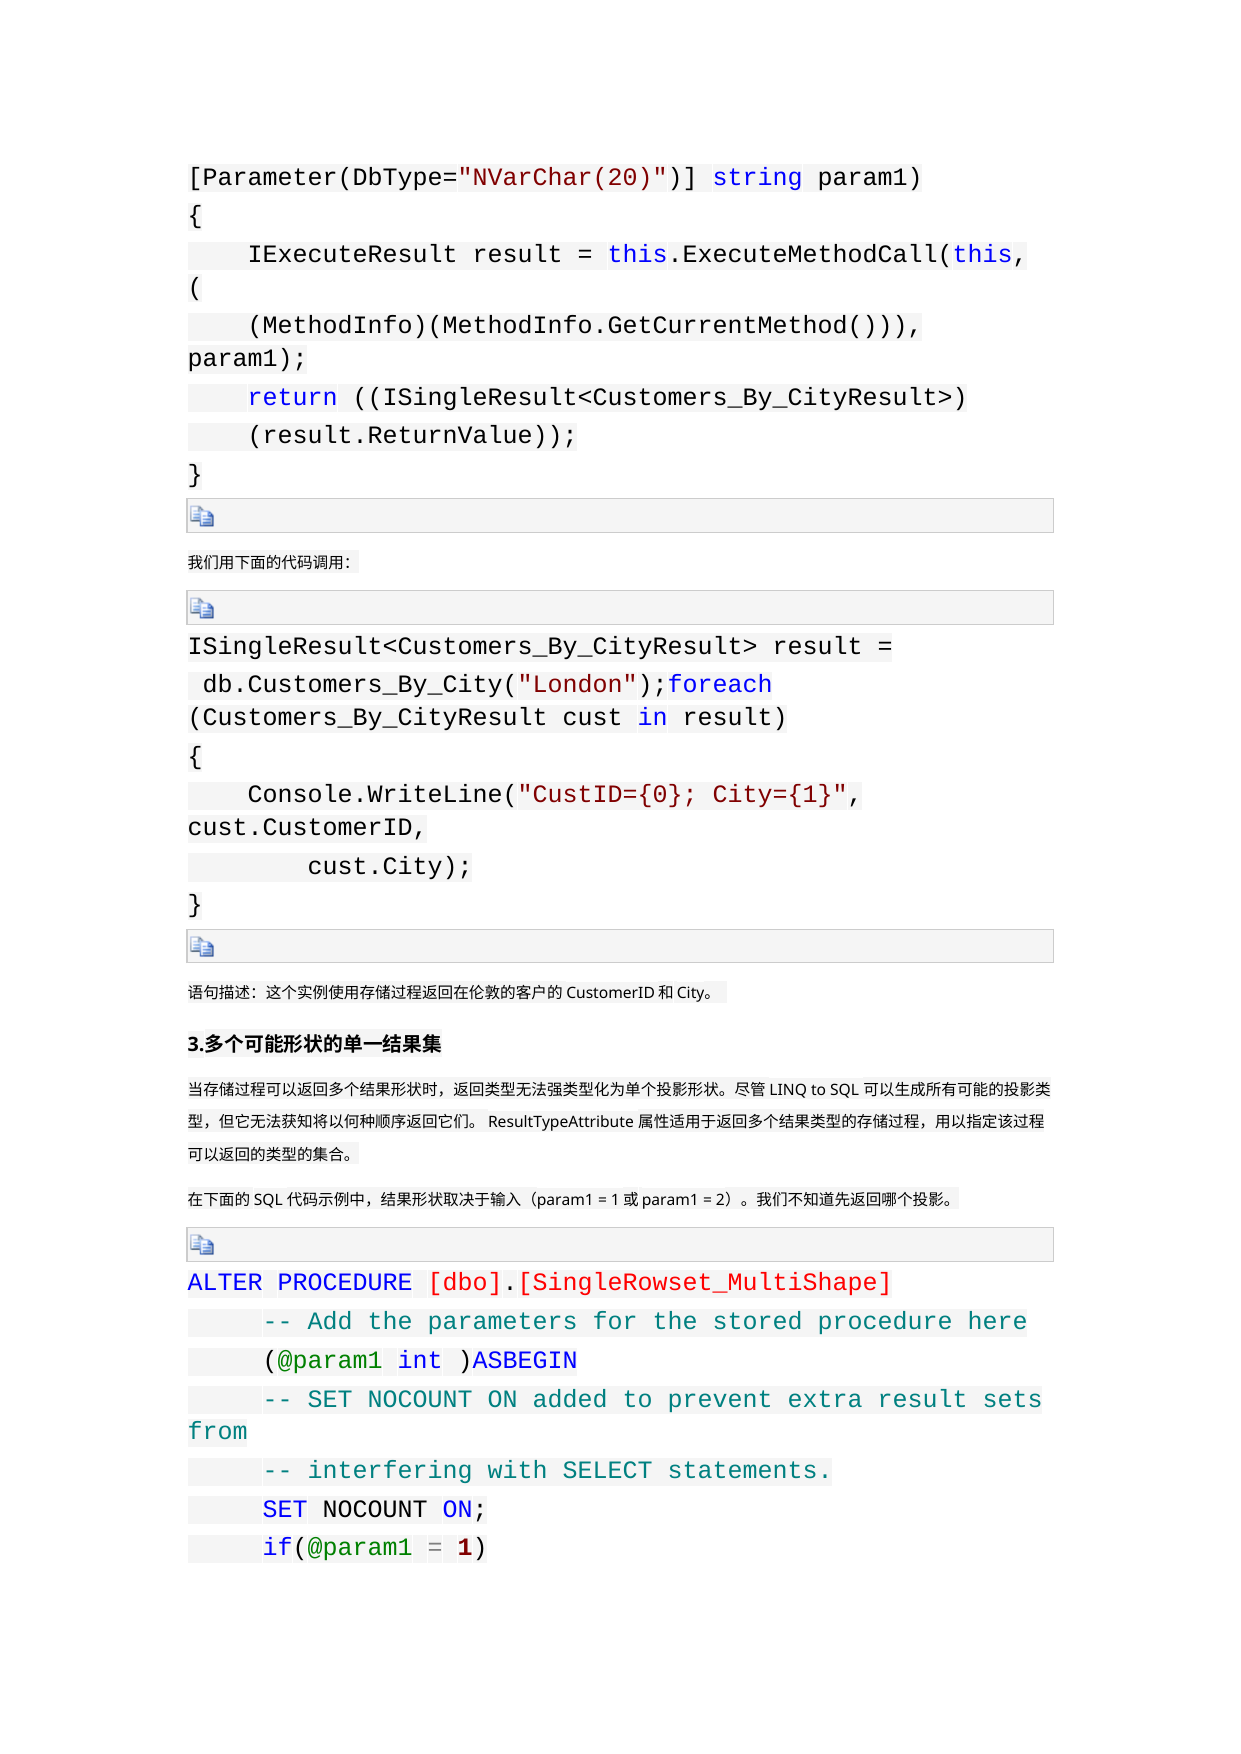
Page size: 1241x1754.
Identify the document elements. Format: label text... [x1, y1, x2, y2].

text } [187, 890, 1053, 922]
text db.Customers_By_City("London");foreach (Customers_By_CityResult cust in result) [187, 670, 1053, 735]
text -- interfering with SELECT statements. [187, 1455, 1053, 1488]
picture [188, 500, 219, 532]
text if(@param1 = 1) [187, 1533, 1053, 1565]
text ALTER PROCEDURE [dbo].[SingleRowset_MultiShape] [187, 1268, 1053, 1300]
text 我们用下面的代码调用： [187, 545, 1053, 578]
text { [187, 741, 1053, 774]
picture [188, 1228, 219, 1260]
text cust.City); [187, 851, 1053, 884]
text ISingleResult<Customers_By_CityResult> result = [187, 631, 1053, 664]
text (result.ReturnValue)); [187, 421, 1053, 453]
text [Parameter(DbType="NVarChar(20)")] string param1) [187, 162, 1053, 194]
text { [187, 201, 1053, 233]
text (MethodInfo)(MethodInfo.GetCurrentMethod())), param1); [187, 311, 1053, 376]
text Console.WriteLine("CustID={0}; City={1}", cust.CustomerID, [187, 780, 1053, 845]
text 语句描述：这个实例使用存储过程返回在伦敦的客户的 CustomerID和City。 [187, 976, 1053, 1008]
picture [188, 930, 219, 962]
subtitle 3.多个可能形状的单一结果集 [187, 1027, 1053, 1059]
text (@param1 int )ASBEGIN [187, 1345, 1053, 1378]
text -- SET NOCOUNT ON added to prevent extra result sets from [187, 1384, 1053, 1449]
text 当存储过程可以返回多个结果形状时，返回类型无法强类型化为单个投影形状。尽管 LINQ to SQL 可以生成所有可能的投影类型，但它无法获知将以何种顺序返回它们。 ResultTypeAttribute 属性适用于返回多个结果类型的存储过程，用以指定该过程可以返回的类型的集合。 [187, 1072, 1053, 1169]
picture [188, 592, 219, 624]
text IExecuteResult result = this.ExecuteMethodCall(this, ( [187, 239, 1053, 304]
text } [187, 459, 1053, 492]
text 在下面的 SQL 代码示例中，结果形状取决于输入（param1 = 1或param1 = 2）。我们不知道先返回哪个投影。 [187, 1182, 1053, 1214]
text return ((ISingleResult<Customers_By_CityResult>) [187, 382, 1053, 414]
text SET NOCOUNT ON; [187, 1494, 1053, 1527]
text -- Add the parameters for the stored procedure here [187, 1307, 1053, 1339]
